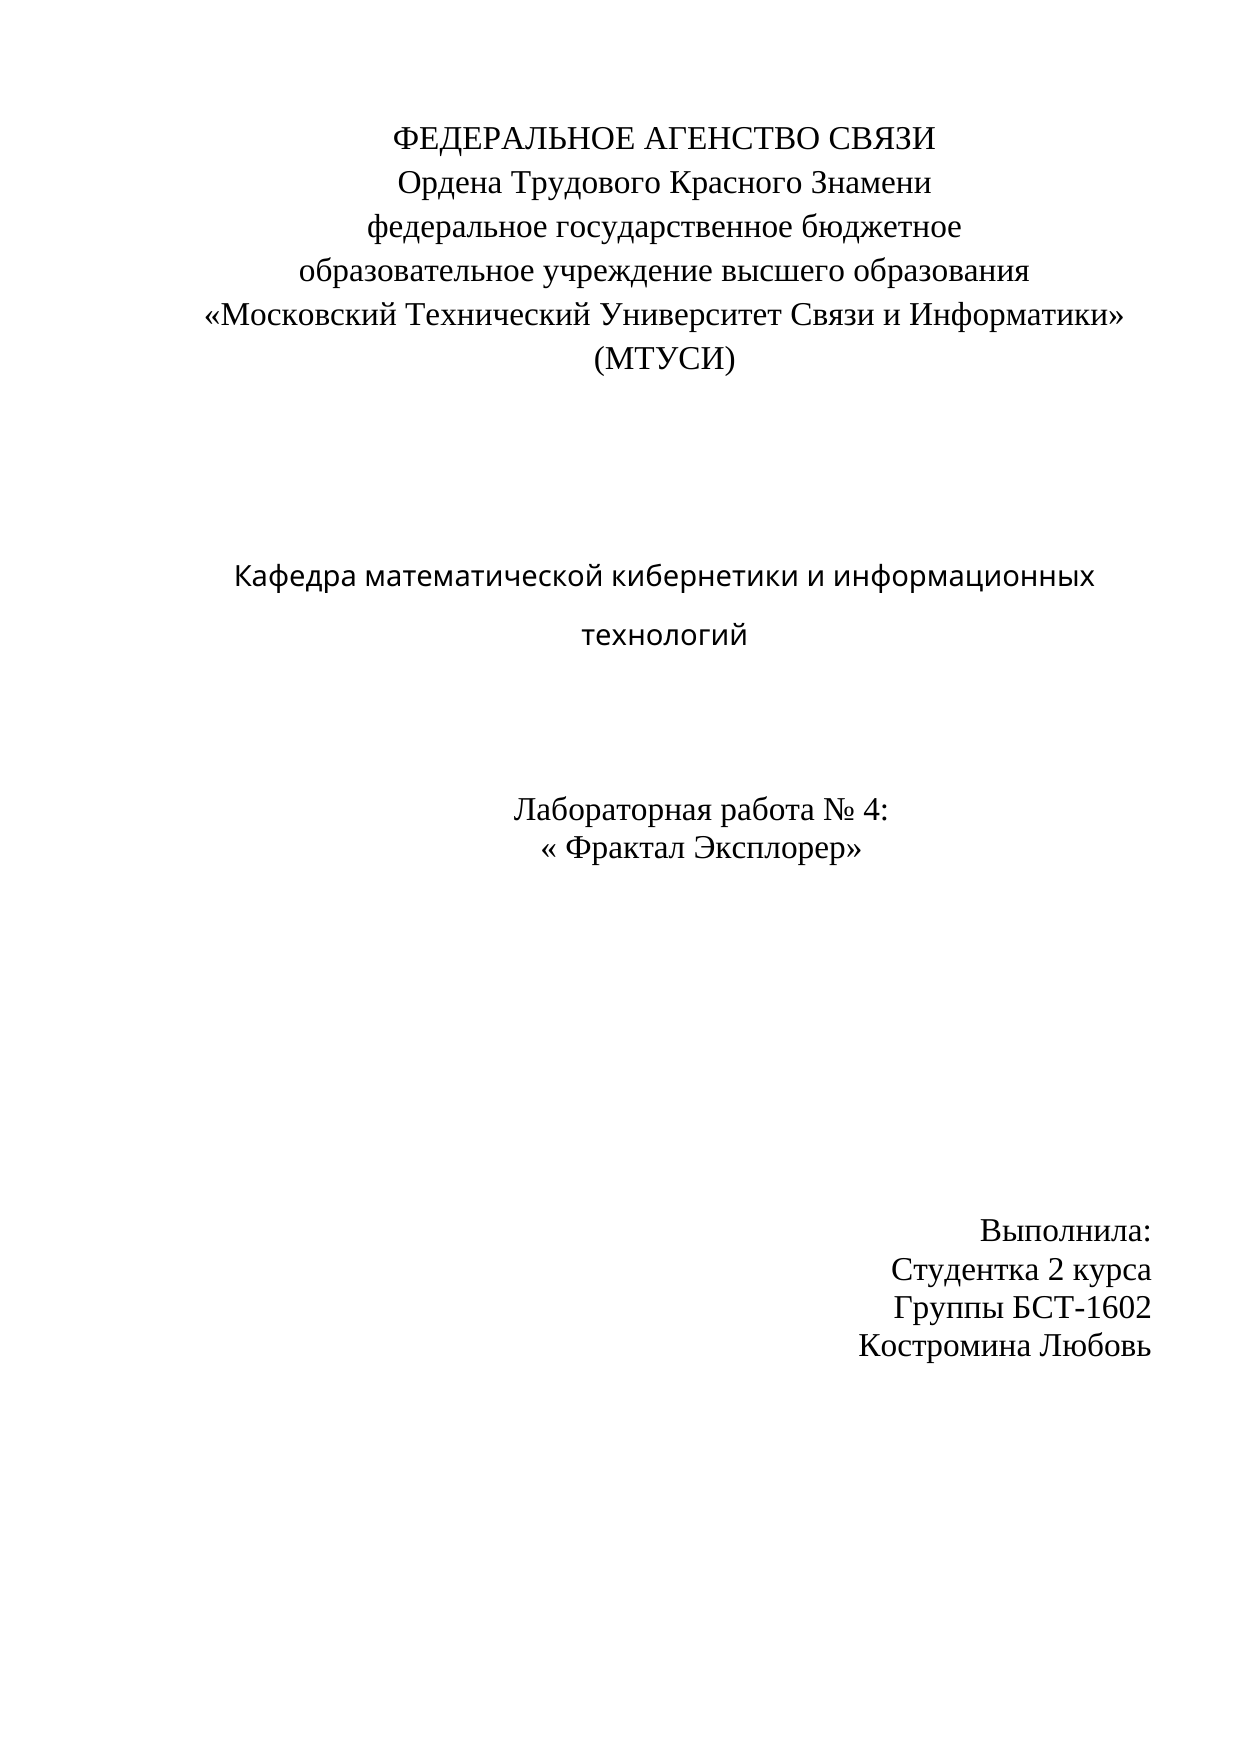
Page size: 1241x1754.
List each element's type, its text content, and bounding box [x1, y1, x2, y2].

text «Московский Технический Университет Связи и Информатики» (МТУСИ) [177, 294, 1152, 377]
text Группы БСТ-1602 [177, 1287, 1152, 1326]
text Выполнила: [177, 1211, 1152, 1249]
text Лабораторная работа № 4: [177, 789, 1152, 827]
text Ордена Трудового Красного Знамени [177, 162, 1152, 201]
text Студентка 2 курса [177, 1249, 1152, 1287]
text федеральное государственное бюджетное [177, 206, 1152, 244]
text образовательное учреждение высшего образования [177, 250, 1152, 289]
text Костромина Любовь [177, 1326, 1152, 1364]
text « Фрактал Эксплорер» [177, 827, 1152, 866]
text Кафедра математической кибернетики и информационных технологий [177, 555, 1152, 654]
text ФЕДЕРАЛЬНОЕ АГЕНСТВО СВЯЗИ [177, 118, 1152, 156]
